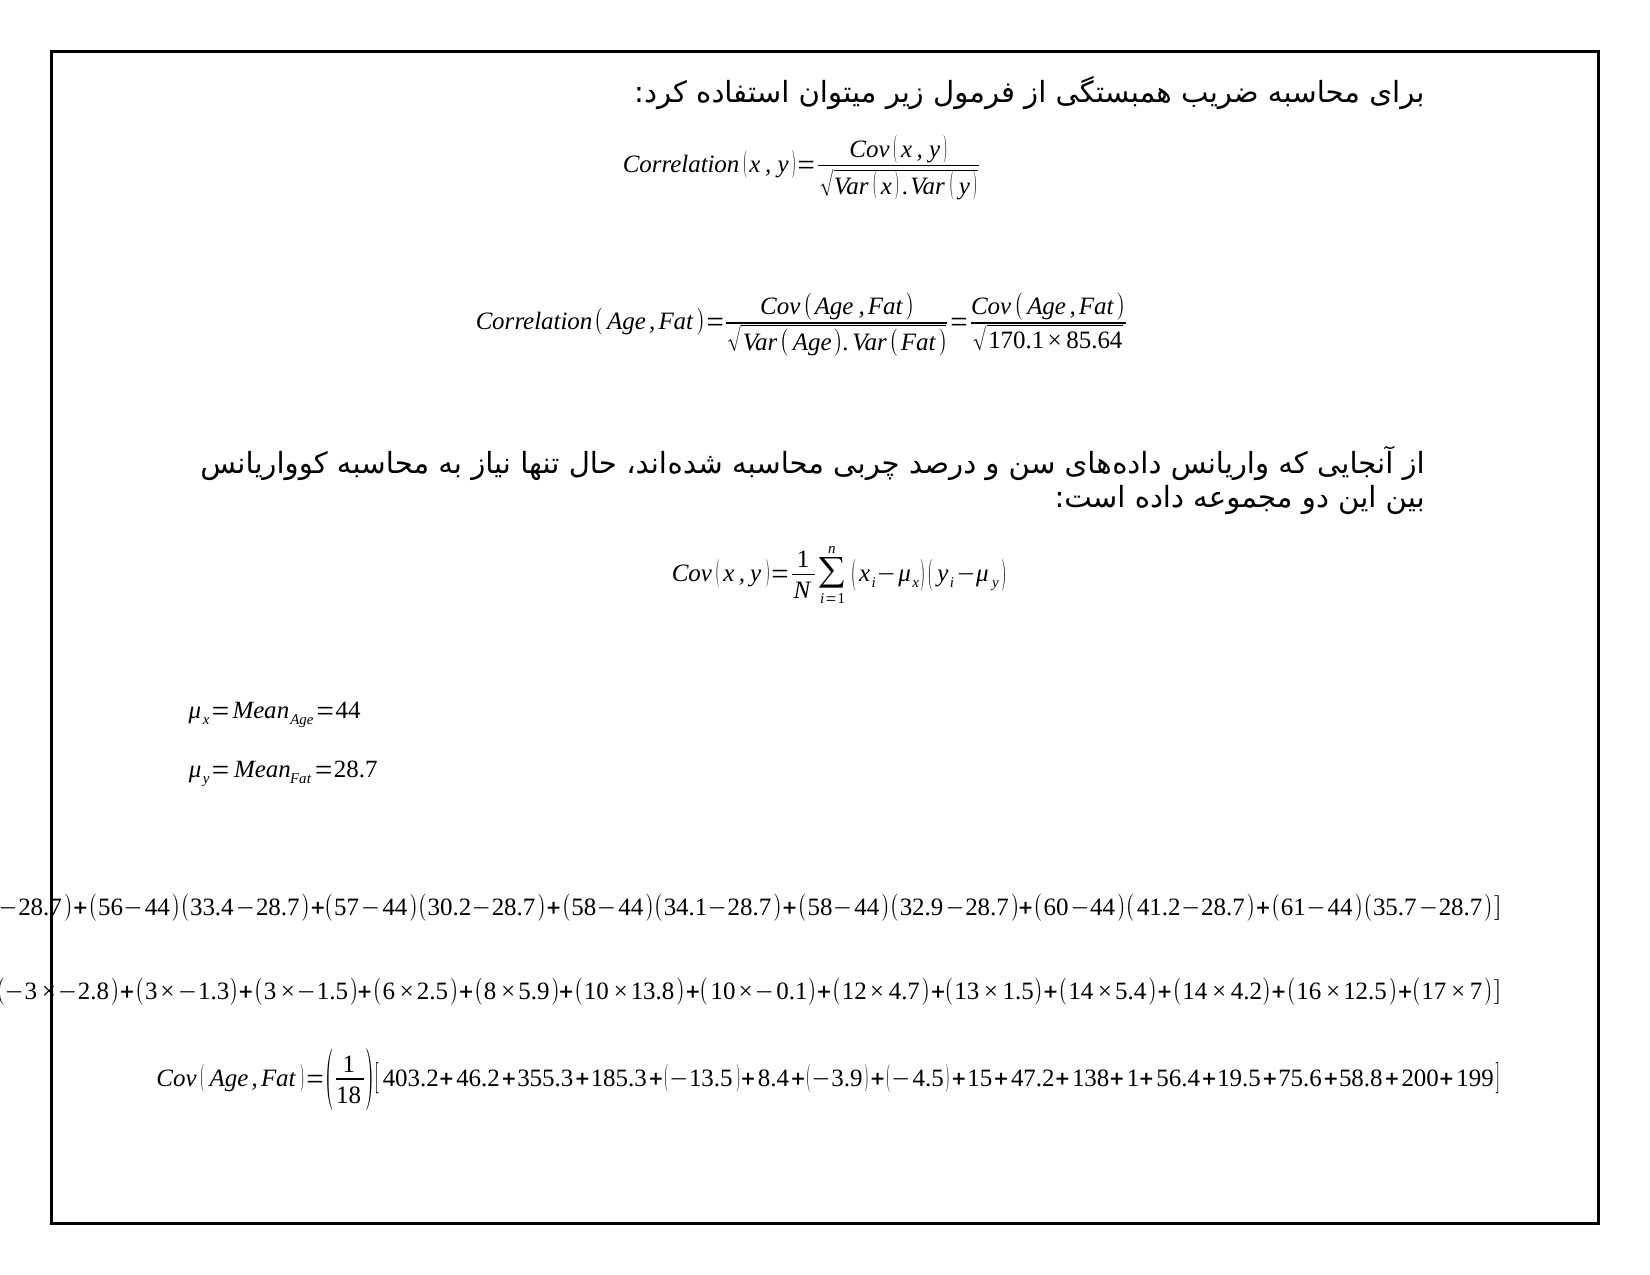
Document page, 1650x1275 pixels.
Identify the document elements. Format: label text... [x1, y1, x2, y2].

text برای محاسبه ضریب همبستگی از فرمول زیر میتوان استفاده کرد: [178, 75, 1425, 109]
text از آنجایی که واریانس داده‌های سن و درصد چربی محاسبه شده‌اند، حال تنها نیاز به محاسبه کوواریانس بین این دو مجموعه داده است: [178, 447, 1425, 514]
